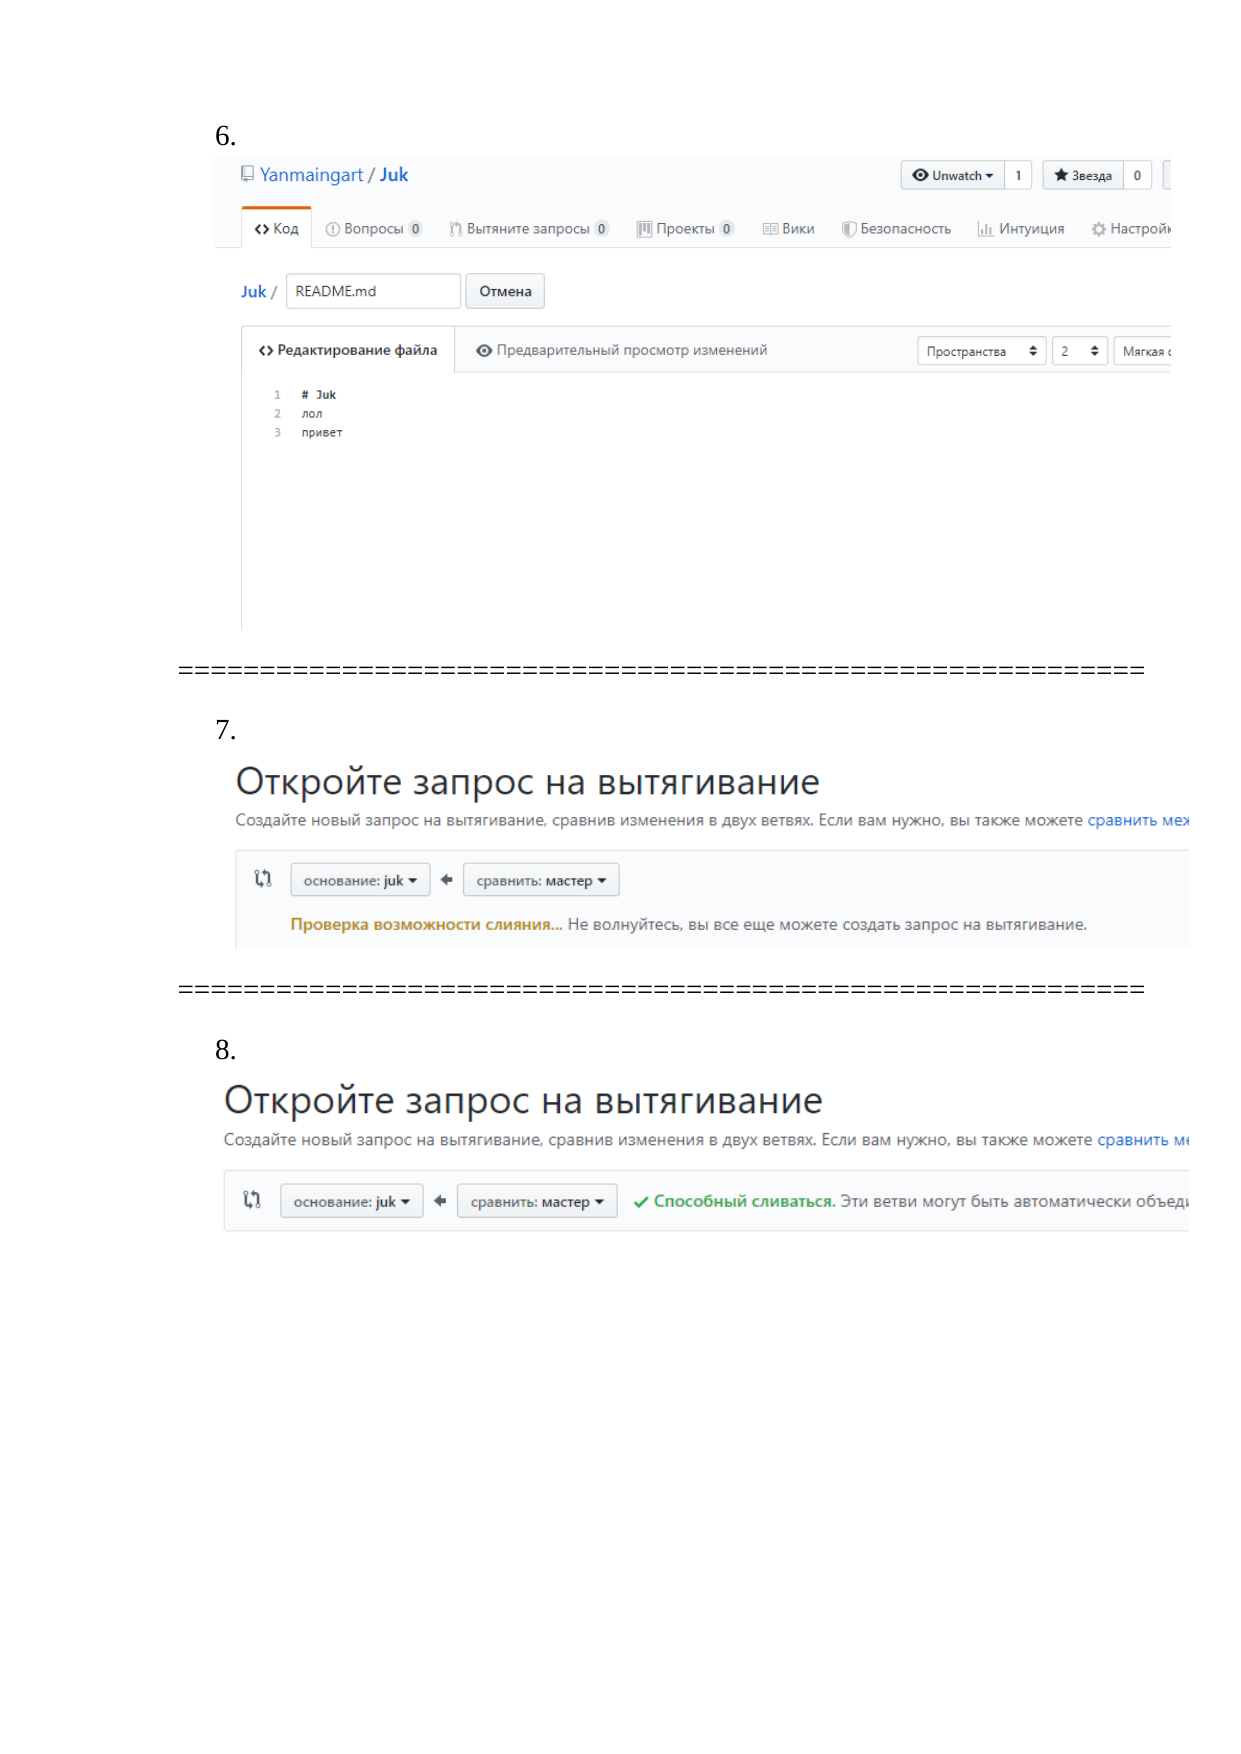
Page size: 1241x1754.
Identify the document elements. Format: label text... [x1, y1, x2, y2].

text =========================================================== [177, 653, 1152, 687]
picture [214, 1069, 1190, 1239]
picture [214, 155, 1171, 629]
text =========================================================== [177, 972, 1152, 1006]
picture [214, 750, 1190, 948]
